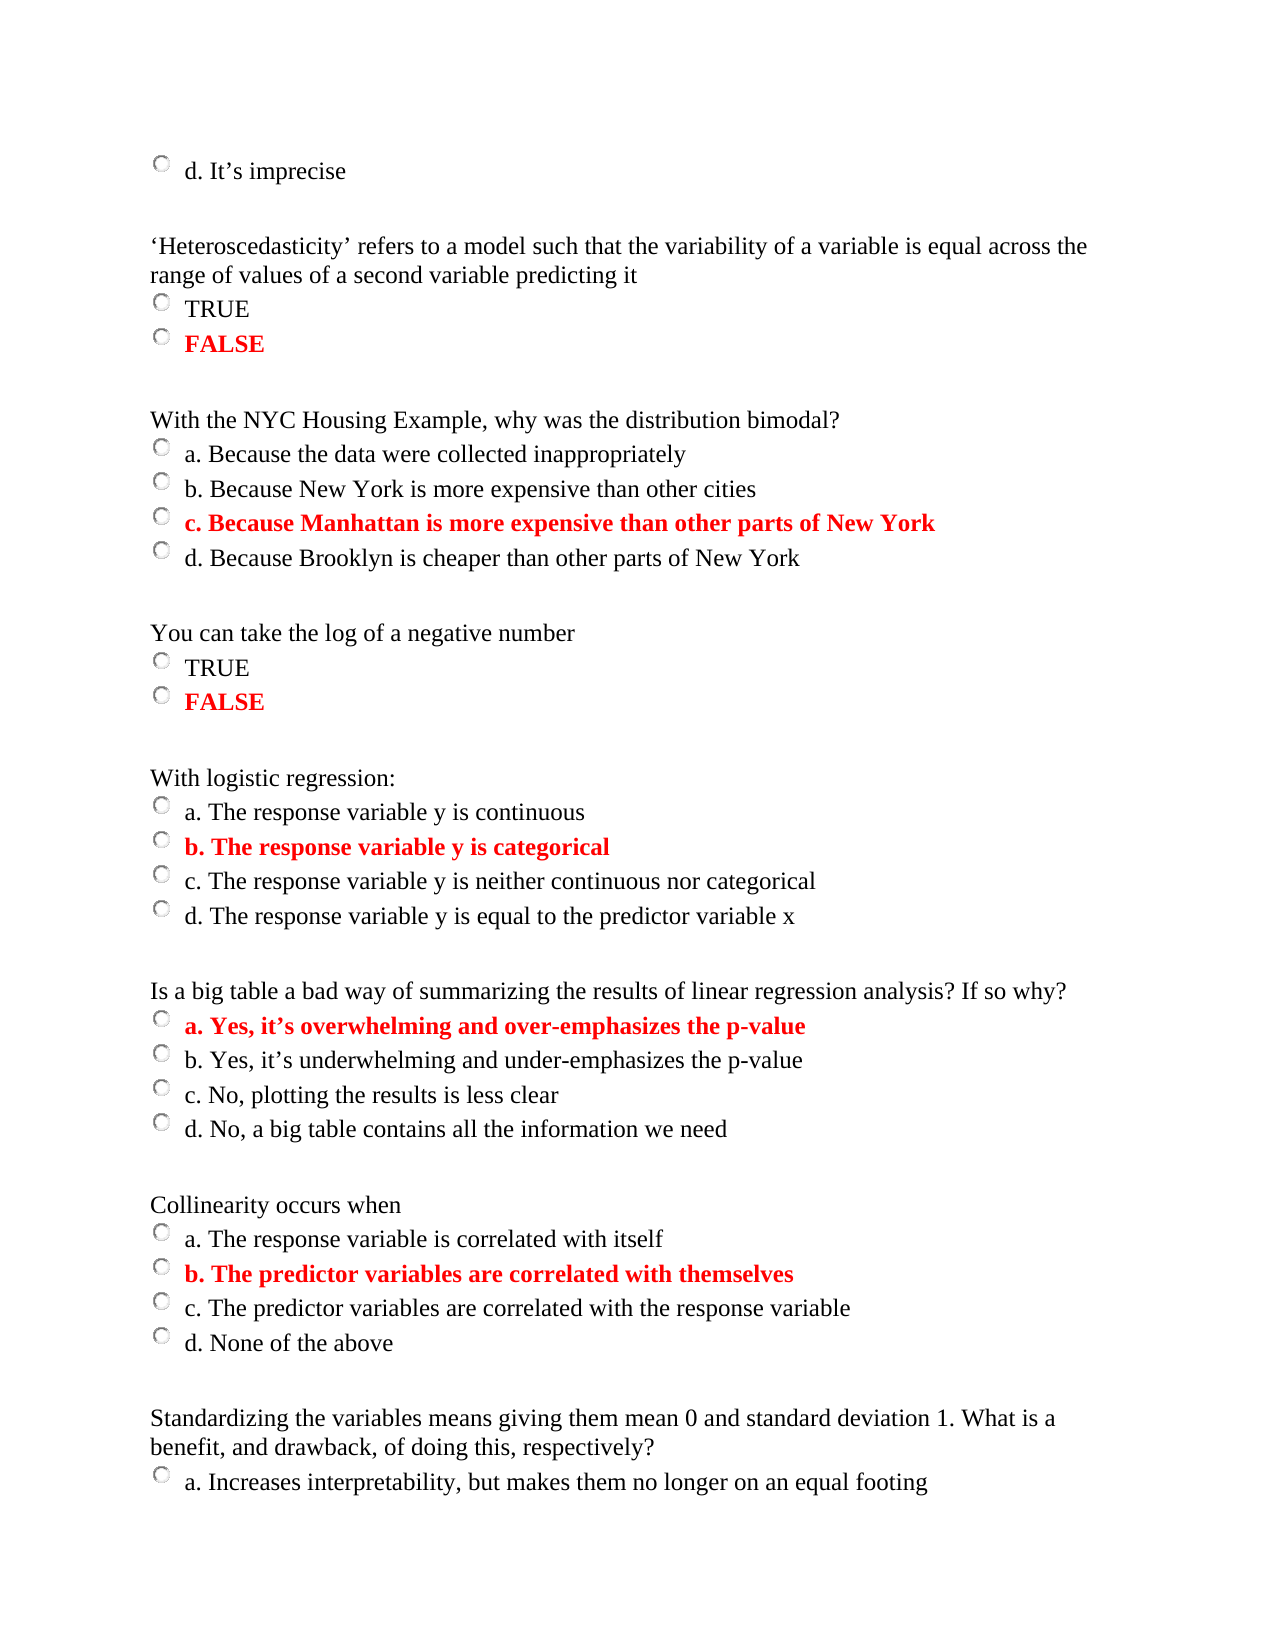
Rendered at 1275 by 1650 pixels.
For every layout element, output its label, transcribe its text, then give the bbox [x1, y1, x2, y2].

text a. The response variable y is continuous [150, 792, 1125, 826]
text a. Increases interpretability, but makes them no longer on an equal footing [150, 1461, 1125, 1495]
text b. The response variable y is categorical [150, 826, 1125, 861]
text d. No, a big table contains all the information we need [150, 1108, 1125, 1143]
text a. Yes, it’s overwhelming and over-emphasizes the p-value [150, 1005, 1125, 1039]
text FALSE [150, 681, 1125, 716]
text TRUE [150, 647, 1125, 681]
text Collinearity occurs when [150, 1190, 1125, 1219]
text c. The response variable y is neither continuous nor categorical [150, 861, 1125, 895]
text With logistic regression: [150, 763, 1125, 792]
text Is a big table a bad way of summarizing the results of linear regression analysis? If so why? [150, 976, 1125, 1005]
text d. None of the above [150, 1322, 1125, 1357]
text b. The predictor variables are correlated with themselves [150, 1253, 1125, 1288]
text With the NYC Housing Example, why was the distribution bimodal? [150, 405, 1125, 433]
text b. Because New York is more expensive than other cities [150, 468, 1125, 502]
text d. It’s imprecise [150, 150, 1125, 184]
text d. The response variable y is equal to the predictor variable x [150, 895, 1125, 929]
text Standardizing the variables means giving them mean 0 and standard deviation 1. What is a benefit, and drawback, of doing this, respectively? [150, 1403, 1125, 1461]
text d. Because Brooklyn is cheaper than other parts of New York [150, 537, 1125, 571]
text ‘Heteroscedasticity’ refers to a model such that the variability of a variable is equal across the range of values of a second variable predicting it [150, 231, 1125, 289]
text c. The predictor variables are correlated with the response variable [150, 1288, 1125, 1322]
text TRUE [150, 289, 1125, 323]
text a. The response variable is correlated with itself [150, 1219, 1125, 1253]
text c. Because Manhattan is more expensive than other parts of New York [150, 502, 1125, 537]
text a. Because the data were collected inappropriately [150, 433, 1125, 468]
text c. No, plotting the results is less clear [150, 1074, 1125, 1108]
text b. Yes, it’s underwhelming and under-emphasizes the p-value [150, 1039, 1125, 1074]
text You can take the log of a negative number [150, 618, 1125, 647]
text FALSE [150, 323, 1125, 358]
